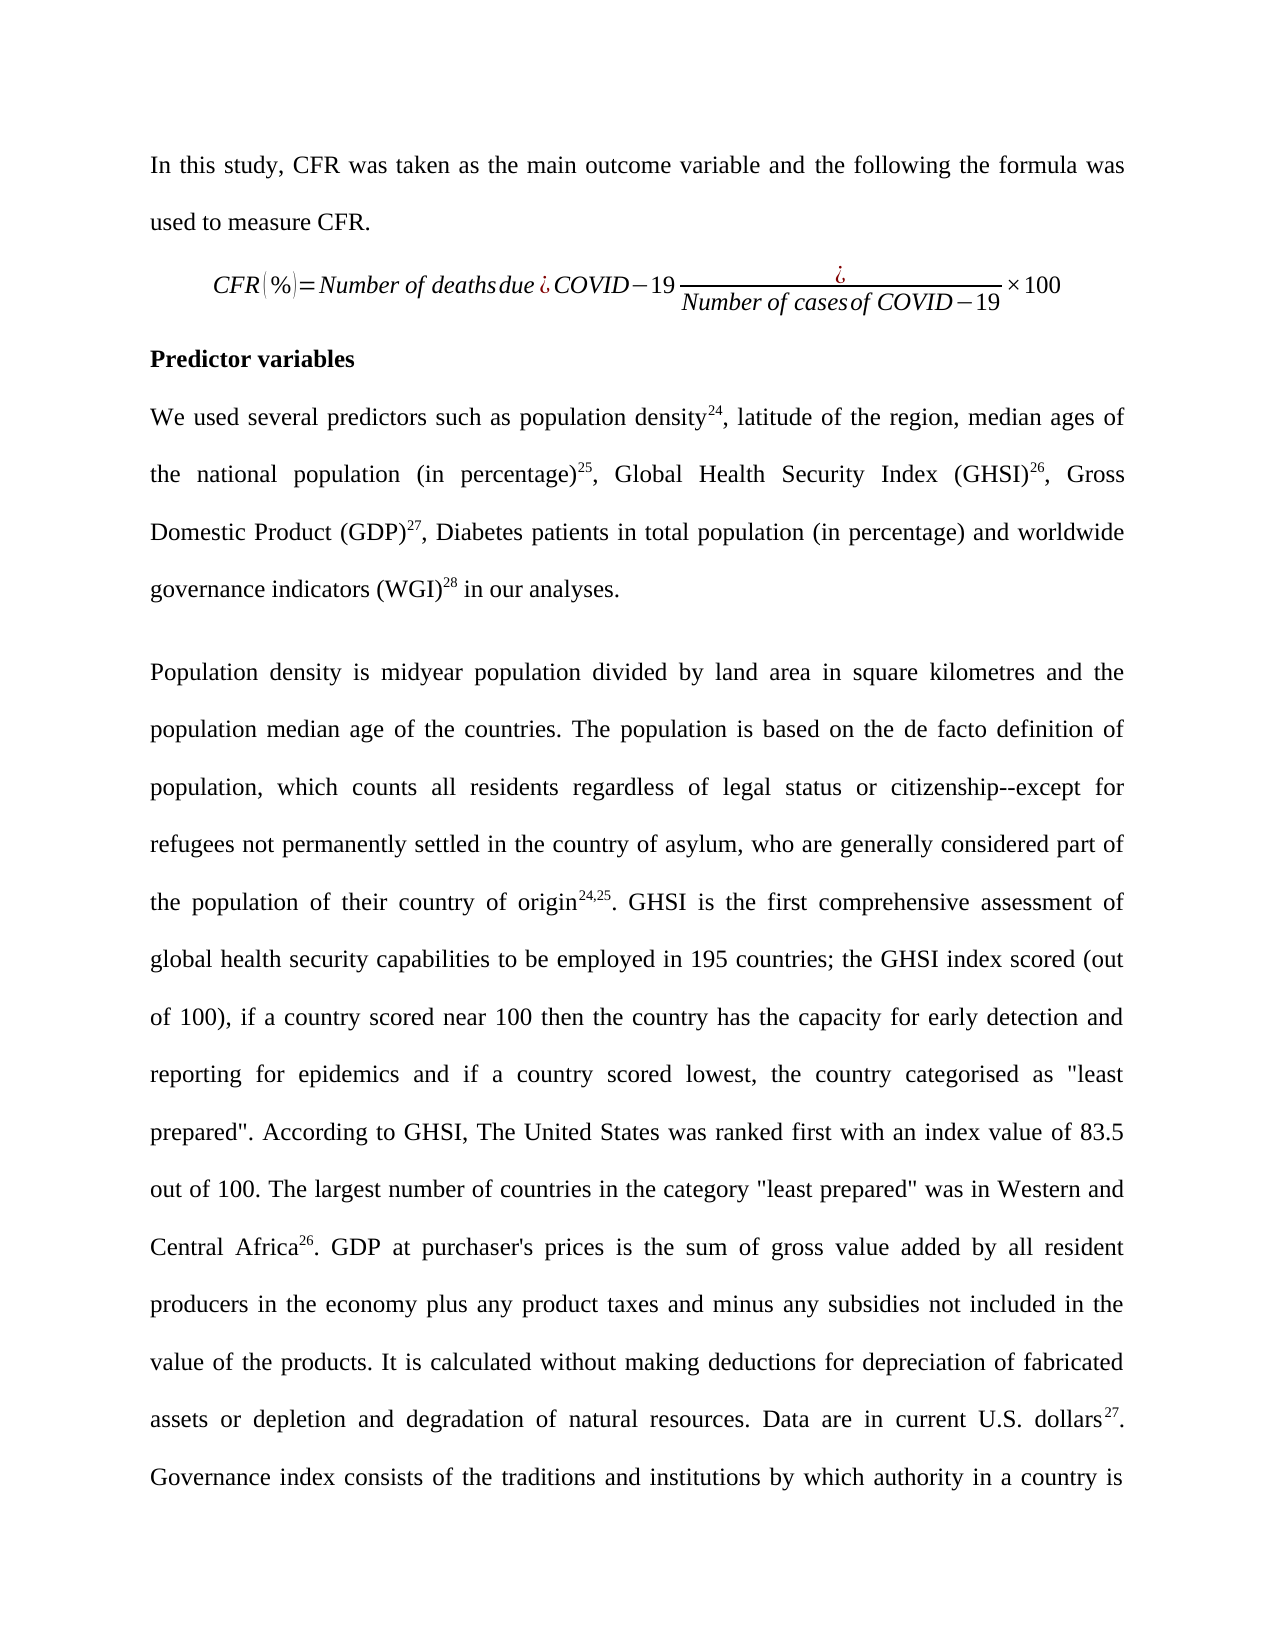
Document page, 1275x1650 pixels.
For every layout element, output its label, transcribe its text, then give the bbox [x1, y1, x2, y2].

text In this study, CFR was taken as the main outcome variable and the following the formula was used to measure CFR. [150, 150, 1125, 236]
text We used several predictors such as population density24, latitude of the region, median ages of the national population (in percentage)25, Global Health Security Index (GHSI)26, Gross Domestic Product (GDP)27, Diabetes patients in total population (in percentage) and worldwide governance indicators (WGI)28 in our analyses. [150, 402, 1125, 603]
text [150, 657, 1125, 1490]
text Predictor variables [150, 344, 1125, 373]
